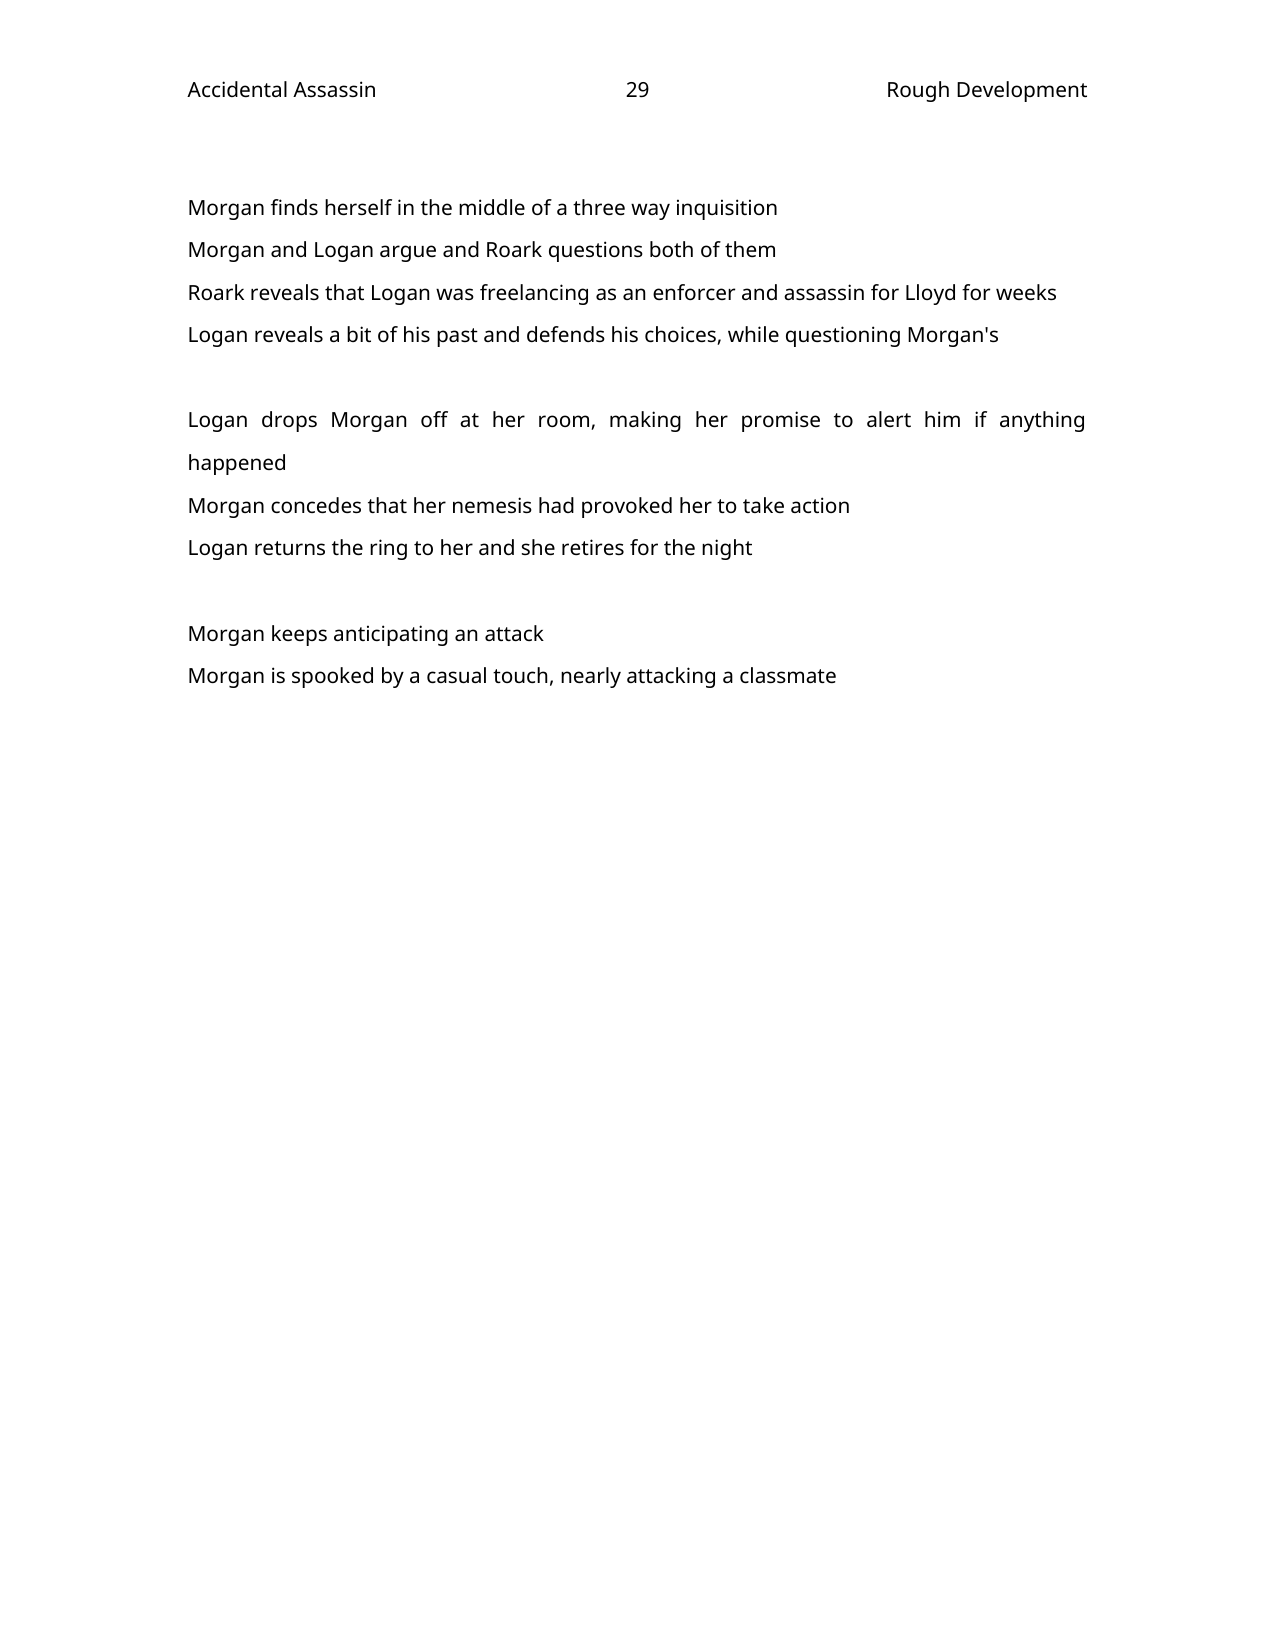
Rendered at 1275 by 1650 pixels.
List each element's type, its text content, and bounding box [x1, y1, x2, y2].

text Morgan concedes that her nemesis had provoked her to take action [187, 491, 1087, 519]
text Logan drops Morgan off at her room, making her promise to alert him if anything happened [187, 406, 1087, 477]
text Morgan keeps anticipating an attack [187, 619, 1087, 647]
text Logan reveals a bit of his past and defends his choices, while questioning Morgan's [187, 320, 1087, 349]
text Logan returns the ring to her and she retires for the night [187, 533, 1087, 562]
text Morgan is spooked by a casual touch, nearly attacking a classmate [187, 661, 1087, 690]
text Morgan finds herself in the middle of a three way inquisition [187, 193, 1087, 221]
text Morgan and Logan argue and Roark questions both of them [187, 235, 1087, 264]
text Roark reveals that Logan was freelancing as an enforcer and assassin for Lloyd for weeks [187, 278, 1087, 306]
